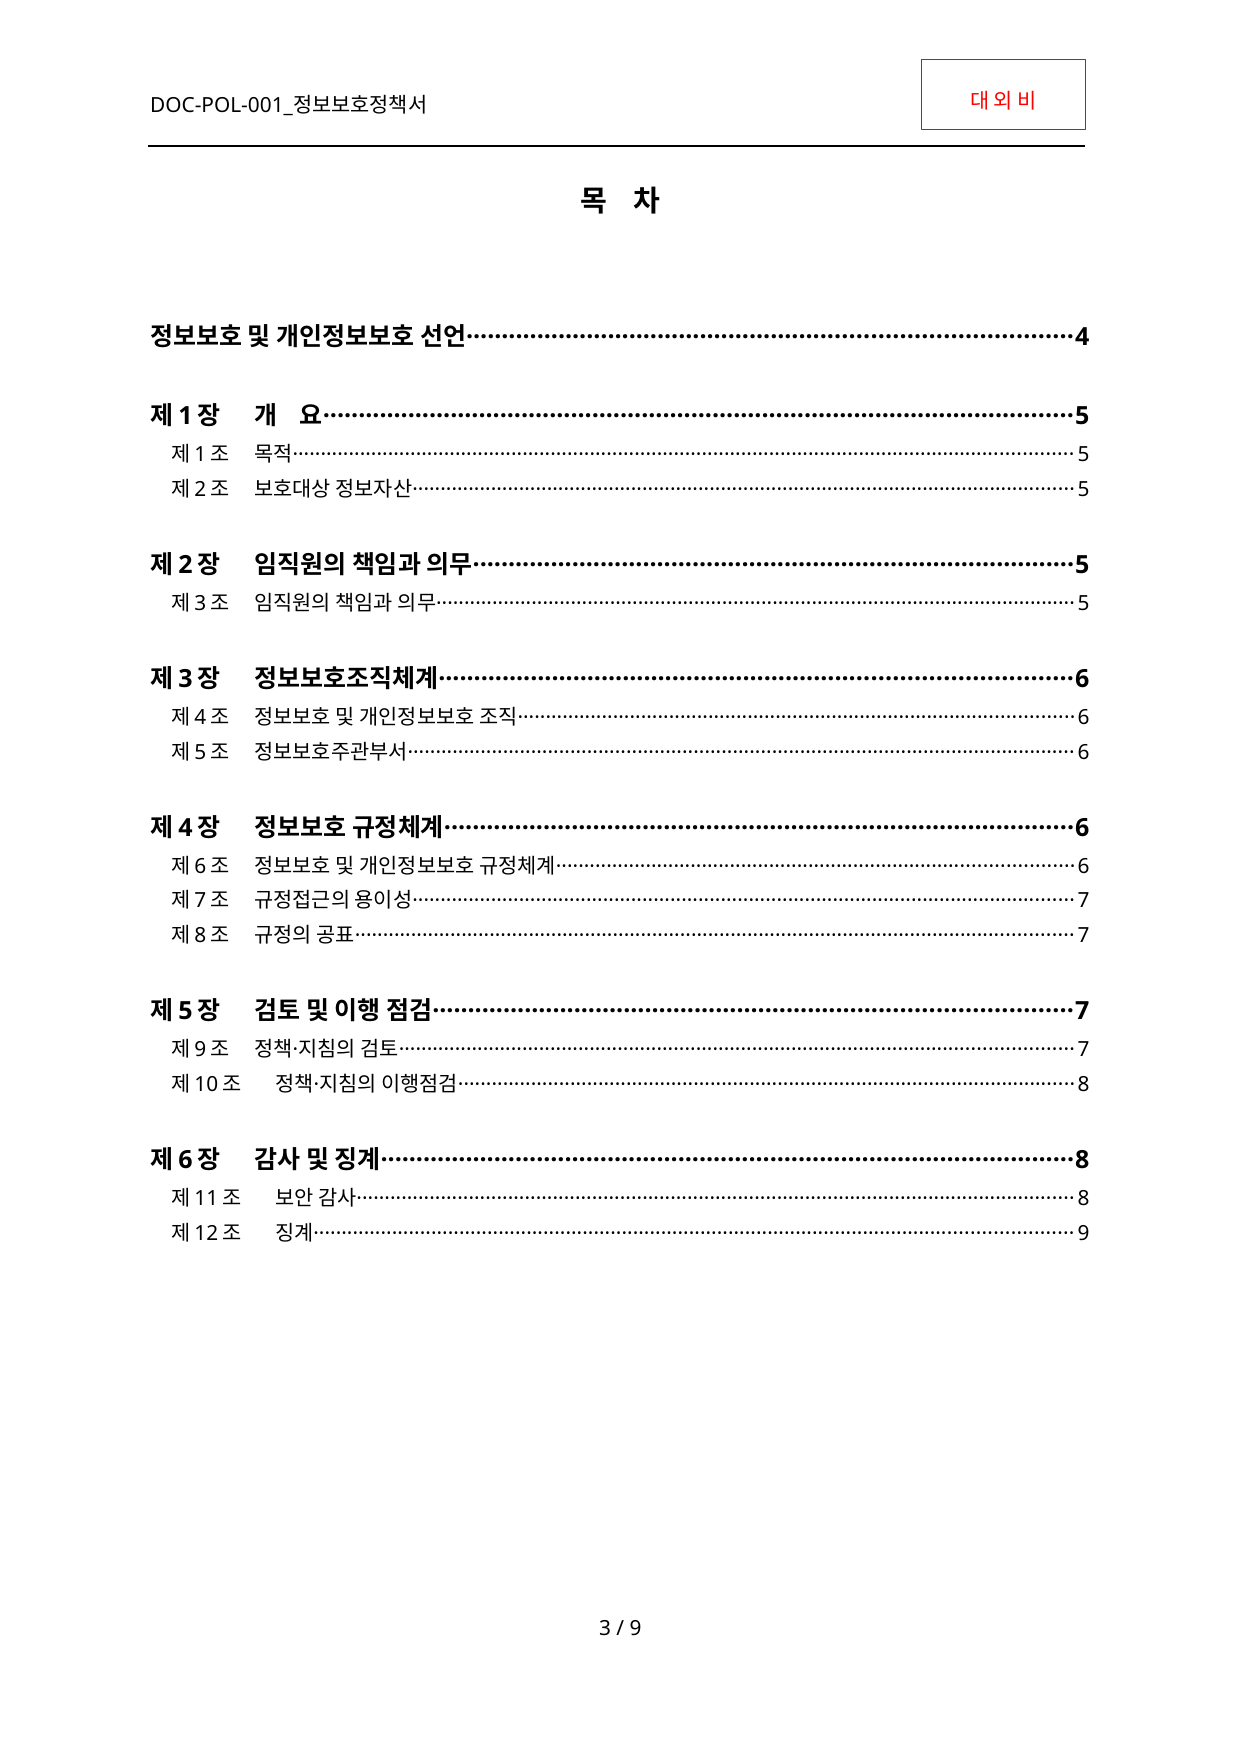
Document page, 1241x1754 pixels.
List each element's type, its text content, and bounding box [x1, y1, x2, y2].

list 제2조 보호대상 정보자산 5 [171, 472, 1090, 503]
list 제1조 목적 5 [171, 437, 1090, 468]
list 제3장 정보보호조직체계 6 [150, 658, 1090, 695]
list 제9조 정책·지침의 검토 7 [171, 1032, 1090, 1063]
list 정보보호 및 개인정보보호 선언 4 [150, 317, 1090, 353]
list 제6장 감사 및 징계 8 [150, 1139, 1090, 1176]
list 제11조 보안 감사 8 [171, 1181, 1090, 1212]
list 제1장 개 요 5 [150, 396, 1090, 432]
list 제10조 정책·지침의 이행점검 8 [171, 1067, 1090, 1098]
list 제7조 규정접근의 용이성 7 [171, 884, 1090, 914]
list 제5장 검토 및 이행 점검 7 [150, 991, 1090, 1027]
list 제5조 정보보호주관부서 6 [171, 735, 1090, 765]
list 제3조 임직원의 책임과 의무 5 [171, 586, 1090, 617]
list 제4장 정보보호 규정체계 6 [150, 807, 1090, 843]
list 목 차 [150, 177, 1090, 219]
list 제6조 정보보호 및 개인정보보호 규정체계 6 [171, 849, 1090, 879]
list 제2장 임직원의 책임과 의무 5 [150, 544, 1090, 581]
list 제8조 규정의 공표 7 [171, 918, 1090, 949]
list 제4조 정보보호 및 개인정보보호 조직 6 [171, 700, 1090, 731]
list 제12조 징계 9 [171, 1216, 1090, 1246]
